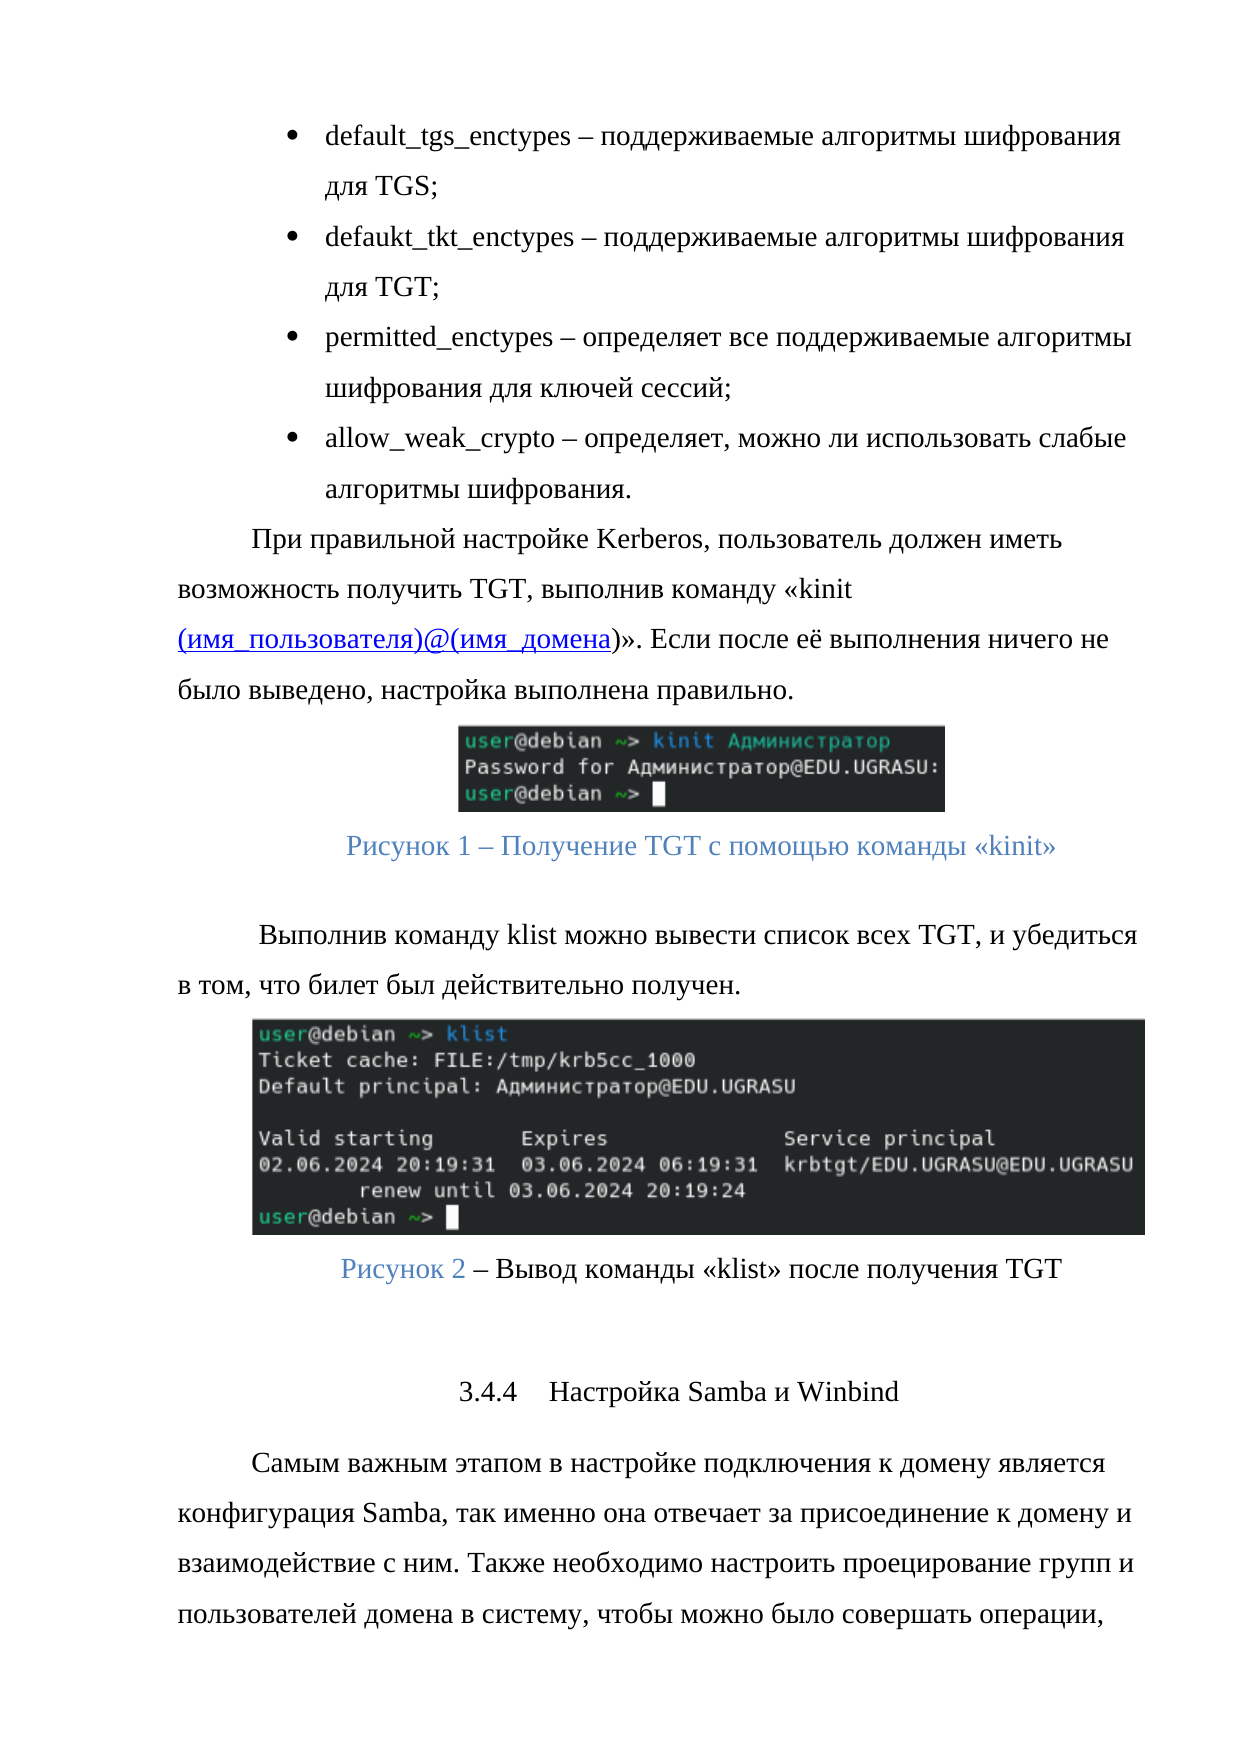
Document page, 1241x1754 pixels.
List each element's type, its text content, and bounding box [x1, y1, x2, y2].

list allow_weak_crypto – определяет, можно ли использовать слабые алгоритмы шифрования. [287, 420, 1152, 504]
picture [251, 1038, 1145, 1256]
list default_tgs_enctypes – поддерживаемые алгоритмы шифрования для TGS; [287, 118, 1152, 202]
list permitted_enctypes – определяет все поддерживаемые алгоритмы шифрования для ключей сессий; [287, 319, 1152, 403]
text При правильной настройке Kerberos, пользователь должен иметь возможность получить TGT, выполнив команду «kinit (имя_пользователя)@(имя_домена)». Если после её выполнения ничего не было выведено, настройка выполнена правильно. [177, 542, 1152, 726]
subtitle Настройка Samba и Winbind [206, 1394, 1152, 1428]
text Выполнив команду klist можно вывести список всех TGT, и убедиться в том, что билет был действительно получен. [177, 938, 1152, 1022]
list defaukt_tkt_enctypes – поддерживаемые алгоритмы шифрования для TGT; [287, 219, 1152, 303]
text Рисунок 2 – Вывод команды «klist» после получения TGT [177, 1272, 1152, 1306]
text Рисунок 1 – Получение TGT с помощью команды «kinit» [177, 849, 1152, 882]
picture [457, 743, 945, 833]
